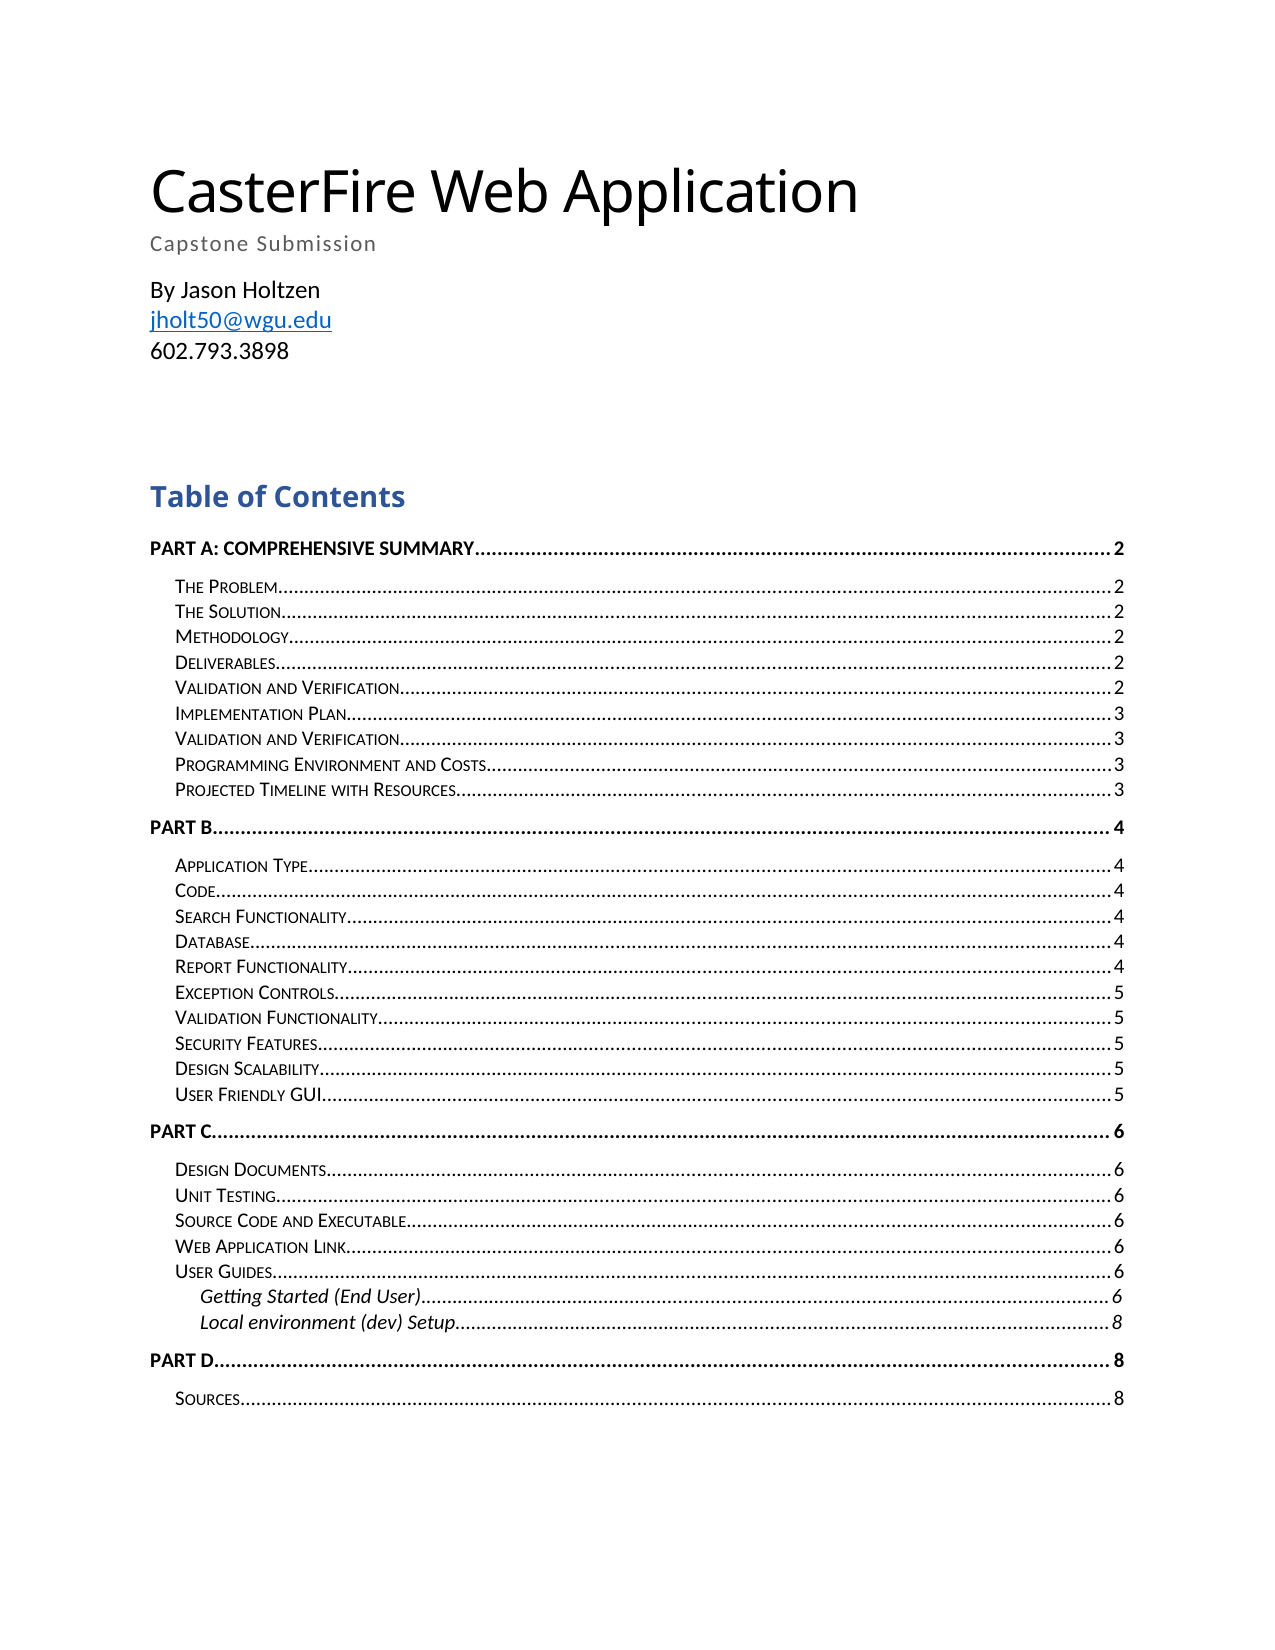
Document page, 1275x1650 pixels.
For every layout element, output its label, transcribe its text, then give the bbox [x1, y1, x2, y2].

text 602.793.3898 [150, 335, 1125, 366]
text By Jason Holtzen [150, 274, 1125, 305]
text jholt50@wgu.edu [150, 305, 1125, 335]
subtitle Capstone Submission [150, 229, 1125, 257]
title CasterFire Web Application [150, 150, 1125, 229]
